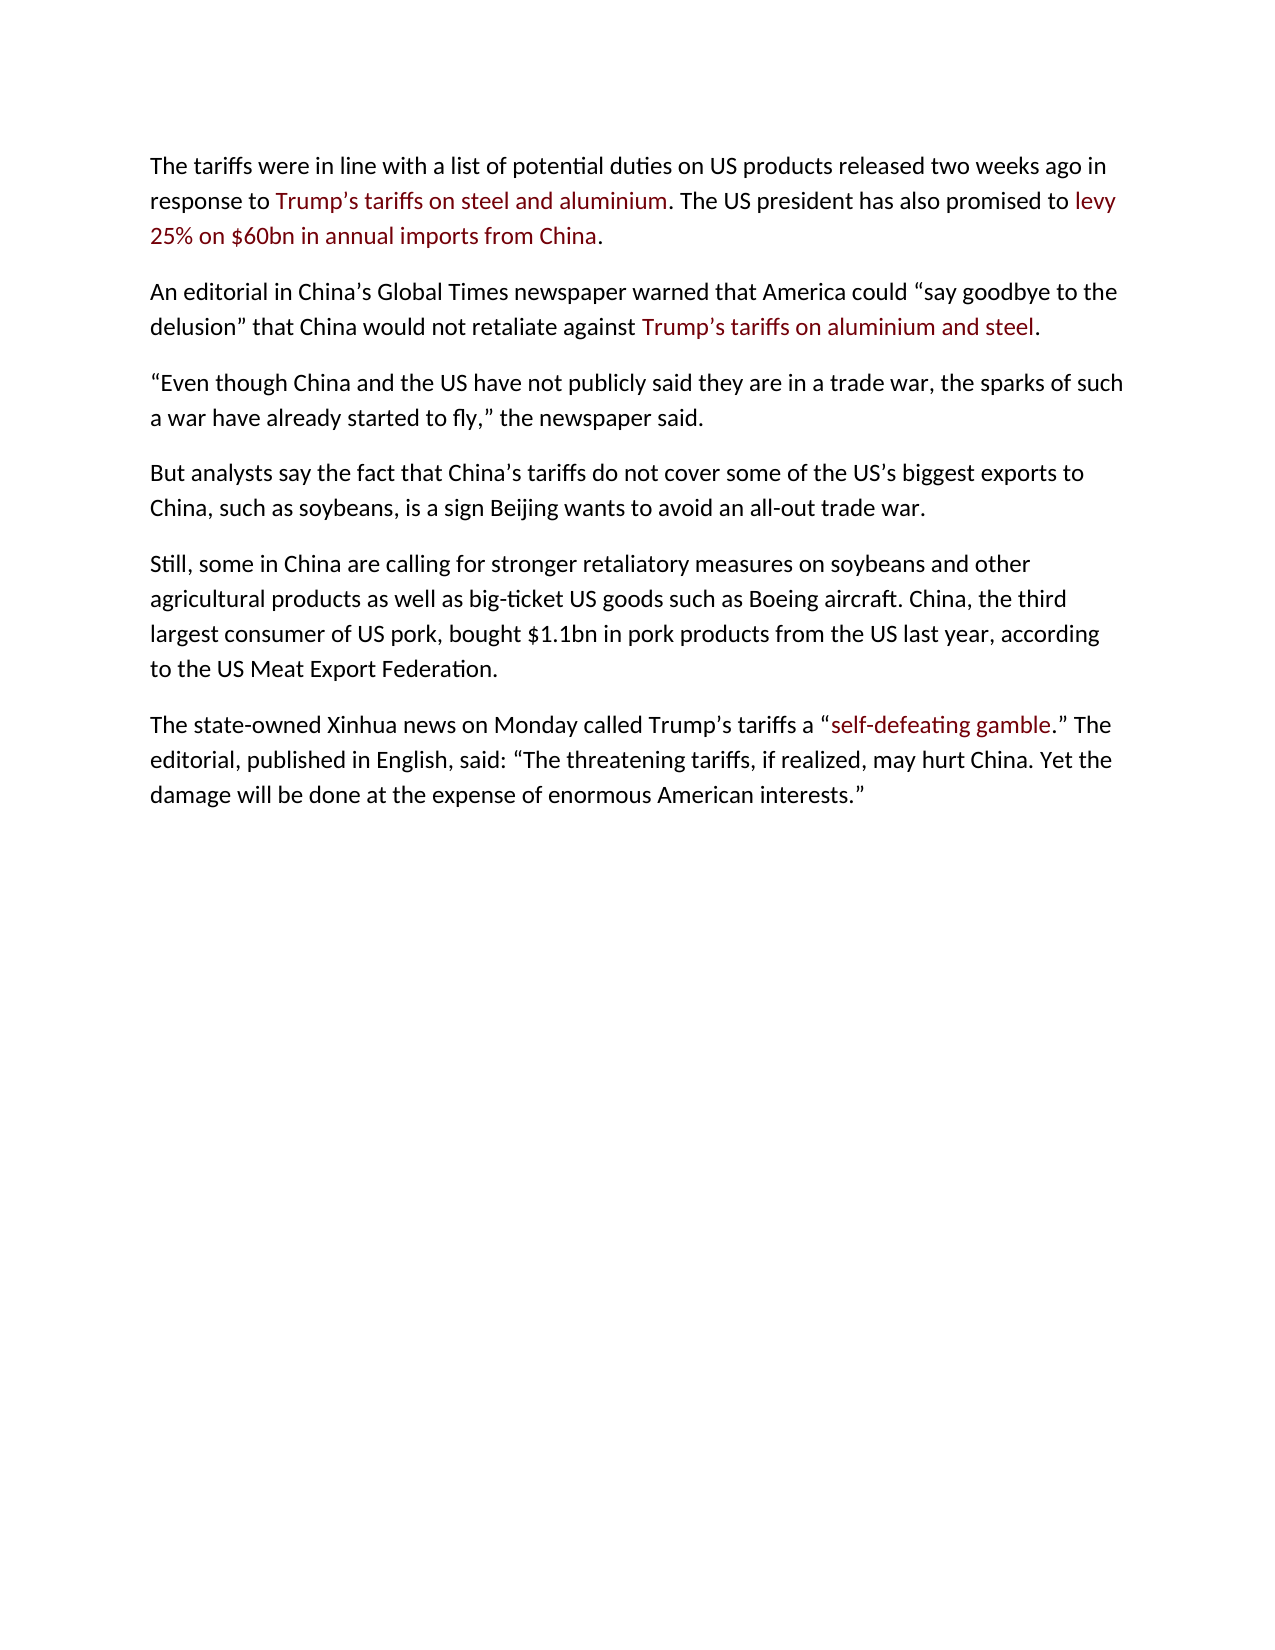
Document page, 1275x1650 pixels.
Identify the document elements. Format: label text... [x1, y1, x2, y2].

text Still, some in China are calling for stronger retaliatory measures on soybeans and other agricultural products as well as big-ticket US goods such as Boeing aircraft. China, the third largest consumer of US pork, bought $1.1bn in pork products from the US last year, according to the US Meat Export Federation. [150, 548, 1125, 684]
text The state-owned Xinhua news on Monday called Trump’s tariffs a “self-defeating gamble.” The editorial, published in English, said: “The threatening tariffs, if realized, may hurt China. Yet the damage will be done at the expense of enormous American interests.” [150, 709, 1125, 810]
text An editorial in China’s Global Times newspaper warned that America could “say goodbye to the delusion” that China would not retaliate against Trump’s tariffs on aluminium and steel. [150, 276, 1125, 341]
text The tariffs were in line with a list of potential duties on US products released two weeks ago in response to Trump’s tariffs on steel and aluminium. The US president has also promised to levy 25% on $60bn in annual imports from China. [150, 150, 1125, 251]
text But analysts say the fact that China’s tariffs do not cover some of the US’s biggest exports to China, such as soybeans, is a sign Beijing wants to avoid an all-out trade war. [150, 457, 1125, 523]
text “Even though China and the US have not publicly said they are in a trade war, the sparks of such a war have already started to fly,” the newspaper said. [150, 367, 1125, 432]
